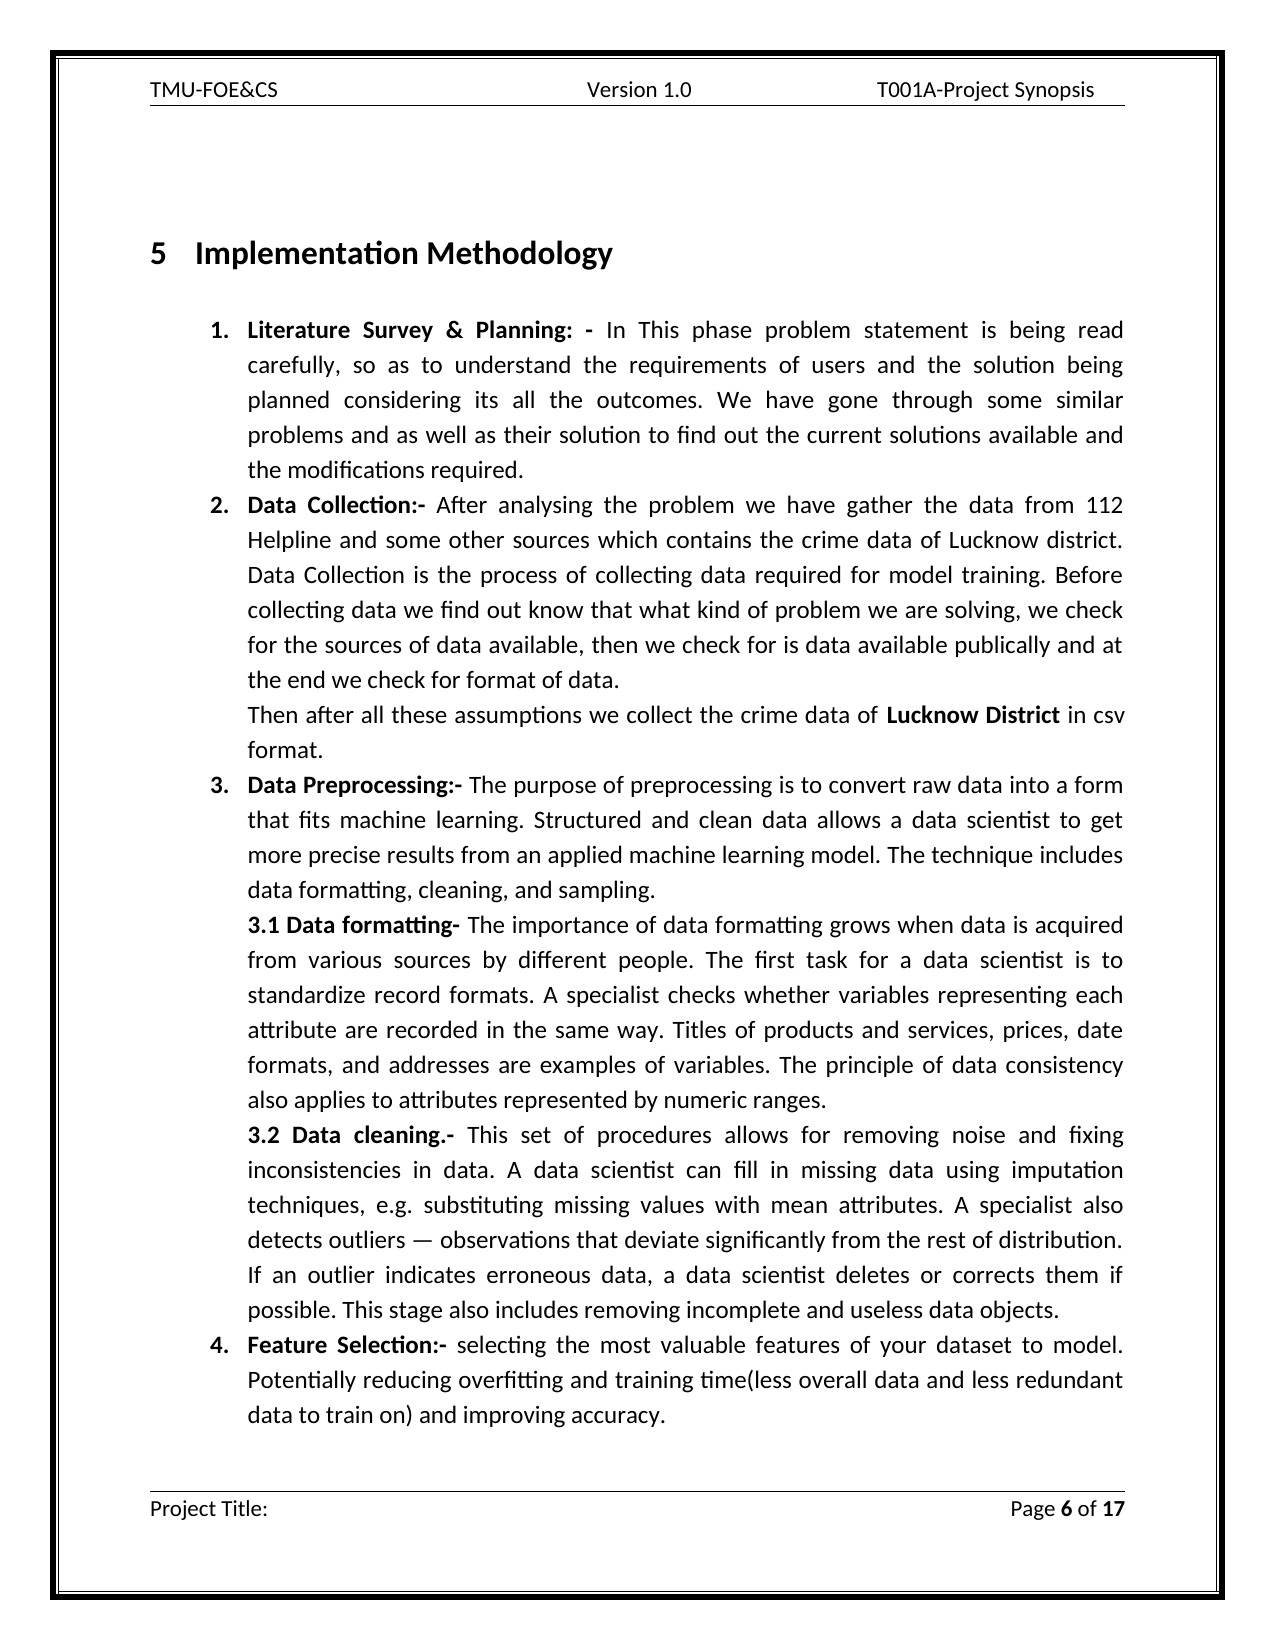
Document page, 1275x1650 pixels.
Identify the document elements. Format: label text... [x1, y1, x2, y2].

list Data Collection:- After analysing the problem we have gather the data from 112 Helpline and some other sources which contains the crime data of Lucknow district. Data Collection is the process of collecting data required for model training. Before collecting data we find out know that what kind of problem we are solving, we check for the sources of data available, then we check for is data available publically and at the end we check for format of data. [210, 489, 1125, 695]
subtitle Literature Survey & Planning: - In This phase problem statement is being read carefully, so as to understand the requirements of users and the solution being planned considering its all the outcomes. We have gone through some similar problems and as well as their solution to find out the current solutions available and the modifications required. [210, 314, 1125, 485]
subtitle Implementation Methodology [150, 232, 1125, 273]
list 3.1 Data formatting- The importance of data formatting grows when data is acquired from various sources by different people. The first task for a data scientist is to standardize record formats. A specialist checks whether variables representing each attribute are recorded in the same way. Titles of products and services, prices, date formats, and addresses are examples of variables. The principle of data consistency also applies to attributes represented by numeric ranges. [247, 909, 1125, 1115]
list Then after all these assumptions we collect the crime data of Lucknow District in csv format. [247, 699, 1125, 765]
list Data Preprocessing:- The purpose of preprocessing is to convert raw data into a form that fits machine learning. Structured and clean data allows a data scientist to get more precise results from an applied machine learning model. The technique includes data formatting, cleaning, and sampling. [210, 769, 1125, 905]
list Feature Selection:- selecting the most valuable features of your dataset to model. Potentially reducing overfitting and training time(less overall data and less redundant data to train on) and improving accuracy. [210, 1329, 1125, 1430]
list 3.2 Data cleaning.- This set of procedures allows for removing noise and fixing inconsistencies in data. A data scientist can fill in missing data using imputation techniques, e.g. substituting missing values with mean attributes. A specialist also detects outliers — observations that deviate significantly from the rest of distribution. If an outlier indicates erroneous data, a data scientist deletes or corrects them if possible. This stage also includes removing incomplete and useless data objects. [247, 1119, 1125, 1325]
